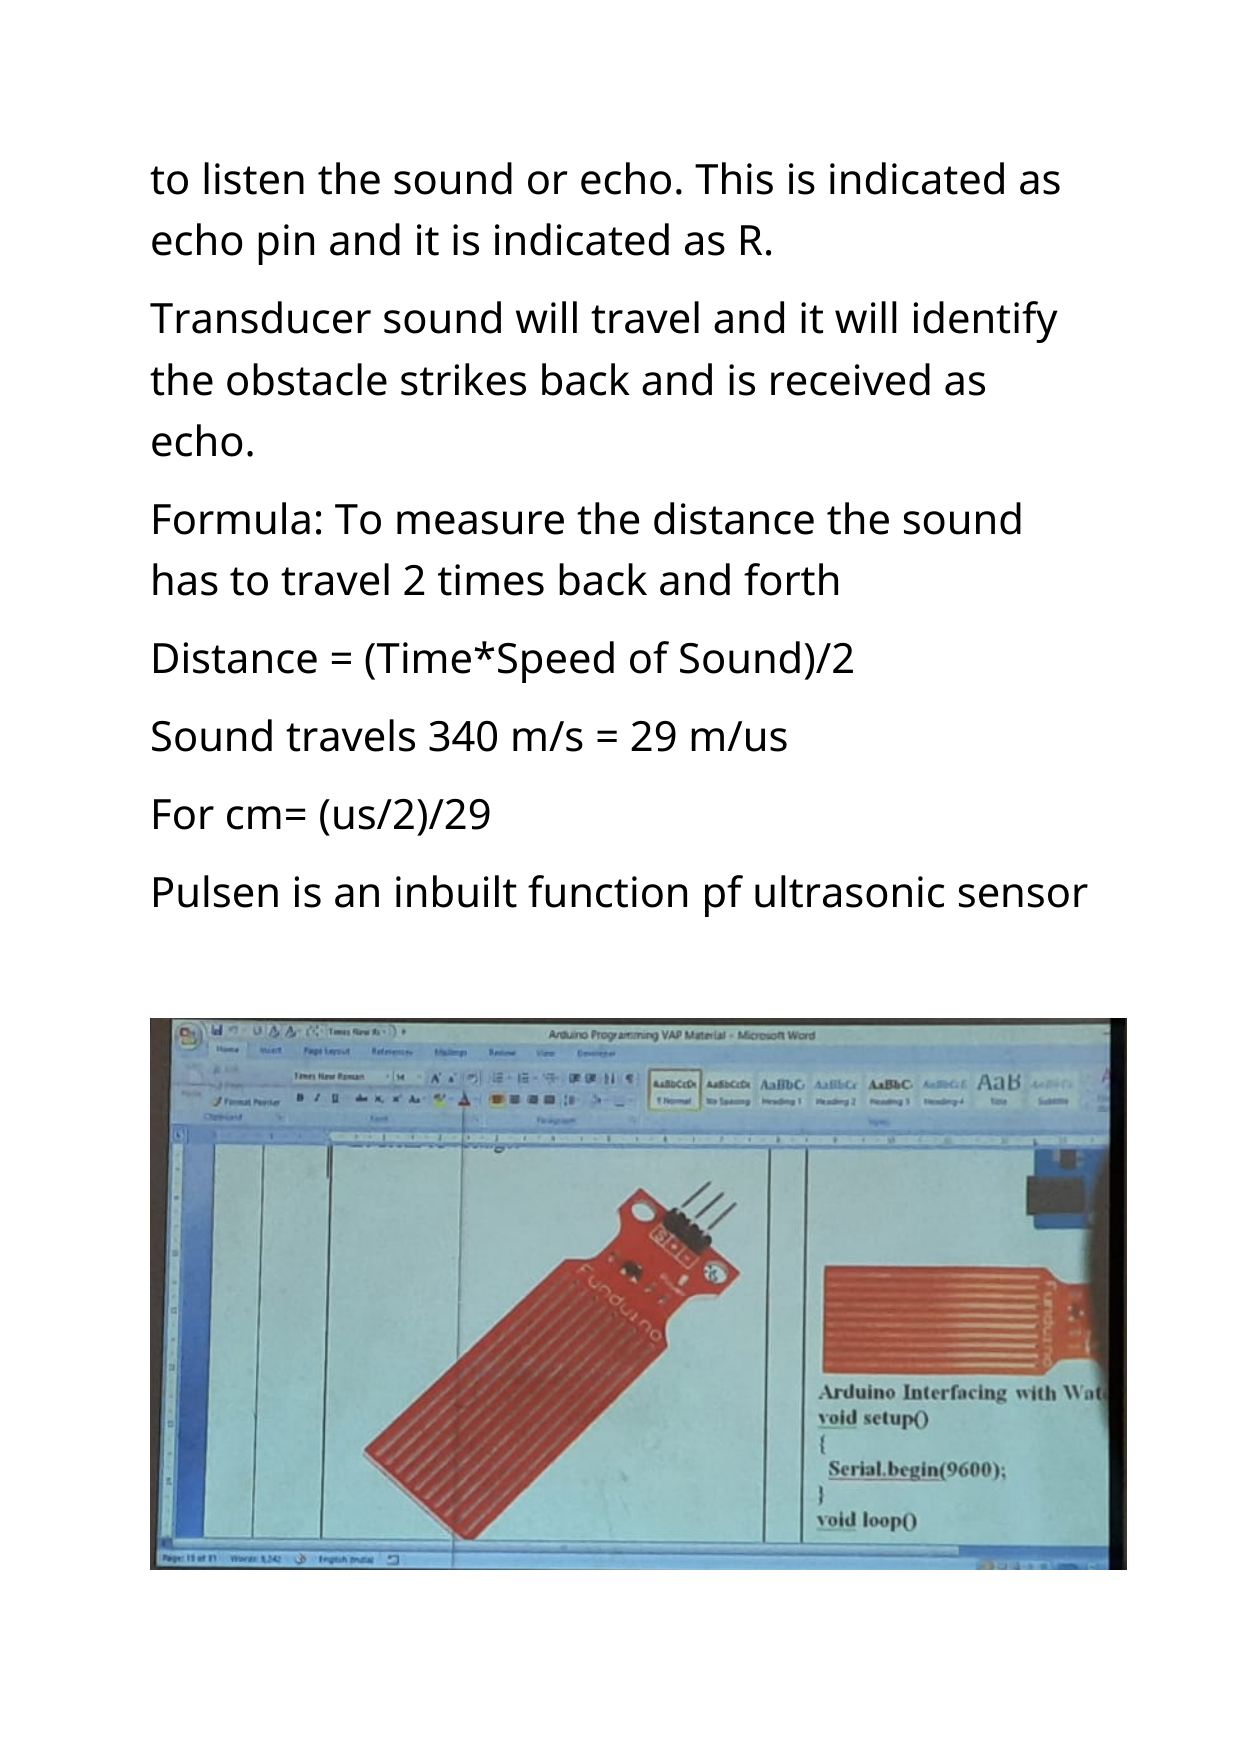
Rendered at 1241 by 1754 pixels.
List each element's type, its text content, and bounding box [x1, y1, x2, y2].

text Formula: To measure the distance the sound has to travel 2 times back and forth [150, 489, 1090, 608]
text Distance = (Time*Speed of Sound)/2 [150, 629, 1090, 686]
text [150, 150, 1090, 268]
text For cm= (us/2)/29 [150, 784, 1090, 841]
text Sound travels 340 m/s = 29 m/us [150, 707, 1090, 763]
text Pulsen is an inbuilt function pf ultrasonic sensor [150, 862, 1090, 919]
text Transducer sound will travel and it will identify the obstacle strikes back and is received as echo. [150, 289, 1090, 468]
picture [150, 1018, 1127, 1570]
